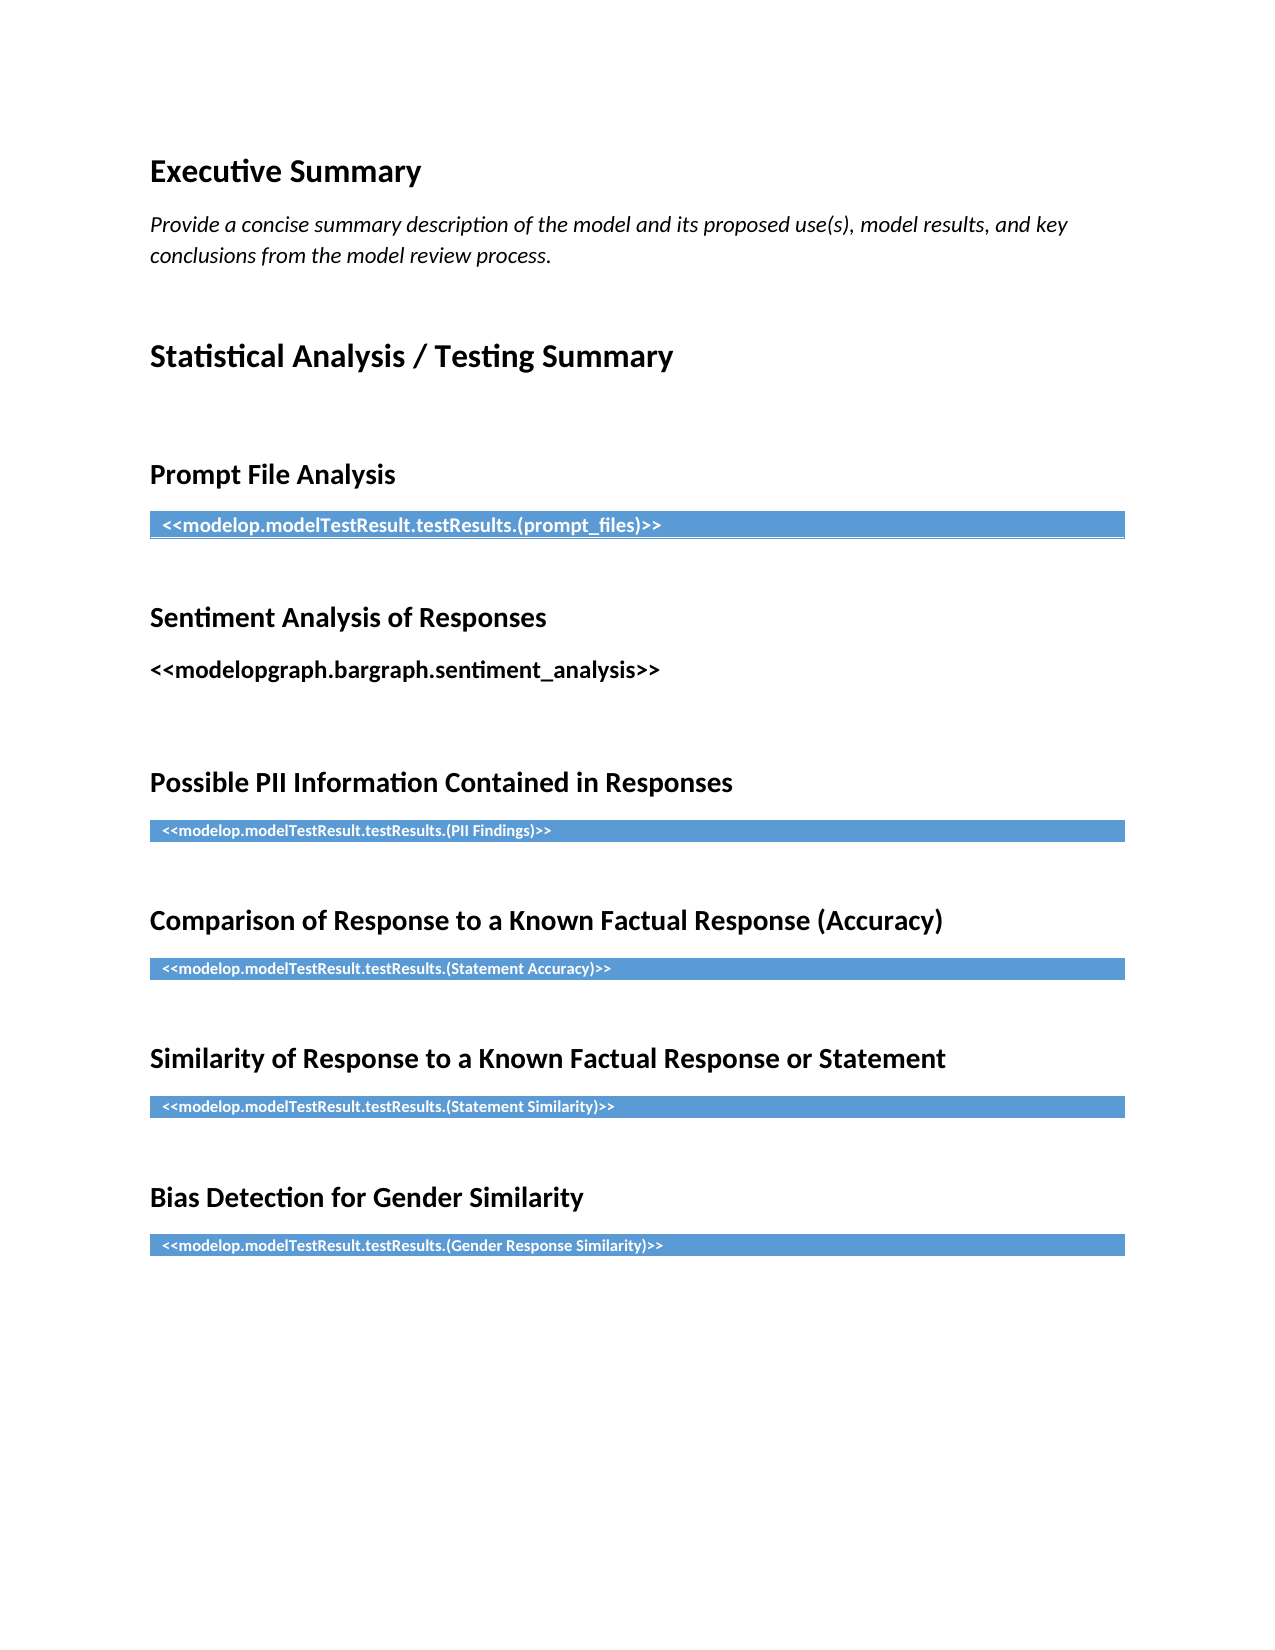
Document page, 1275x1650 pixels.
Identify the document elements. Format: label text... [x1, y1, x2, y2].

text Sentiment Analysis of Responses [150, 599, 1125, 635]
text Statistical Analysis / Testing Summary [150, 334, 1125, 375]
text <<modelopgraph.bargraph.sentiment_analysis>> [150, 654, 1125, 685]
table_header <<modelop.modelTestResult.testResults.(Gender Response Similarity)>> [151, 1235, 1124, 1255]
text Possible PII Information Contained in Responses [150, 764, 1125, 800]
text Prompt File Analysis [150, 456, 1125, 491]
text Similarity of Response to a Known Factual Response or Statement [150, 1041, 1125, 1076]
table_header <<modelop.modelTestResult.testResults.(Statement Accuracy)>> [151, 959, 1124, 979]
table_header <<modelop.modelTestResult.testResults.(Statement Similarity)>> [151, 1097, 1124, 1117]
text Executive Summary [150, 150, 1125, 191]
table_header <<modelop.modelTestResult.testResults.(prompt_files)>> [151, 512, 1124, 537]
text Comparison of Response to a Known Factual Response (Accuracy) [150, 902, 1125, 938]
text Bias Detection for Gender Similarity [150, 1179, 1125, 1214]
table_header <<modelop.modelTestResult.testResults.(PII Findings)>> [151, 821, 1124, 841]
text Provide a concise summary description of the model and its proposed use(s), model results, and key conclusions from the model review process. [150, 211, 1125, 269]
